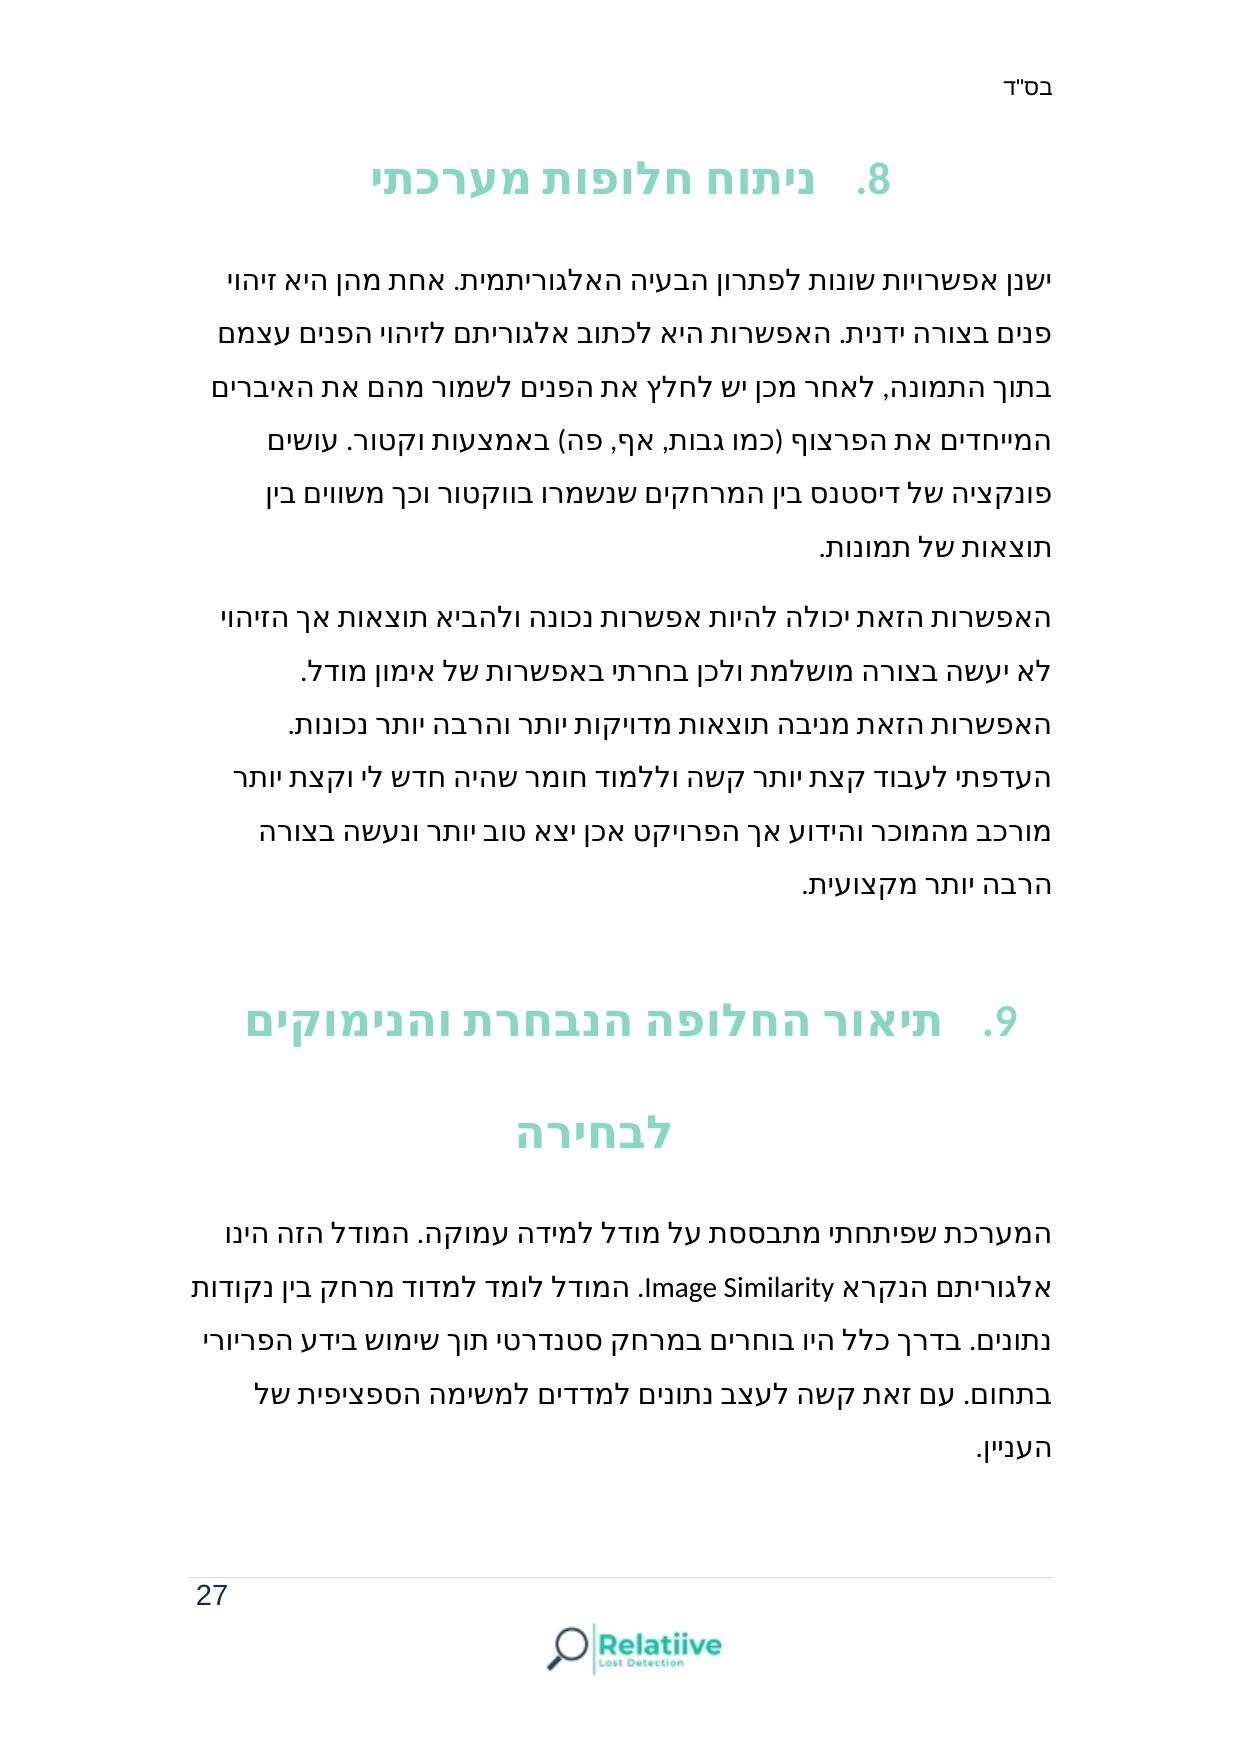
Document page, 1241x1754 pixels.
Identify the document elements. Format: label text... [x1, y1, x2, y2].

subtitle תיאור החלופה הנבחרת והנימוקים לבחירה [187, 992, 1038, 1159]
picture [540, 1611, 728, 1681]
text ישנן אפשרויות שונות לפתרון הבעיה האלגוריתמית. אחת מהן היא זיהוי פנים בצורה ידנית. האפשרות היא לכתוב אלגוריתם לזיהוי הפנים עצמם בתוך התמונה, לאחר מכן יש לחלץ את הפנים לשמור מהם את האיברים המייחדים את הפרצוף (כמו גבות, אף, פה) באמצעות וקטור. עושים פונקציה של דיסטנס בין המרחקים שנשמרו בווקטור וכך משווים בין תוצאות של תמונות. [187, 262, 1053, 565]
text המערכת שפיתחתי מתבססת על מודל למידה עמוקה. המודל הזה הינו אלגוריתם הנקרא Image Similarity. המודל לומד למדוד מרחק בין נקודות נתונים. בדרך כלל היו בוחרים במרחק סטנדרטי תוך שימוש בידע הפריורי בתחום. עם זאת קשה לעצב נתונים למדדים למשימה הספציפית של העניין. [187, 1215, 1053, 1465]
subtitle ניתוח חלופות מערכתי [187, 150, 1038, 206]
text האפשרות הזאת יכולה להיות אפשרות נכונה ולהביא תוצאות אך הזיהוי לא יעשה בצורה מושלמת ולכן בחרתי באפשרות של אימון מודל. האפשרות הזאת מניבה תוצאות מדויקות יותר והרבה יותר נכונות. העדפתי לעבוד קצת יותר קשה וללמוד חומר שהיה חדש לי וקצת יותר מורכב מהמוכר והידוע אך הפרויקט אכן יצא טוב יותר ונעשה בצורה הרבה יותר מקצועית. [187, 599, 1053, 902]
